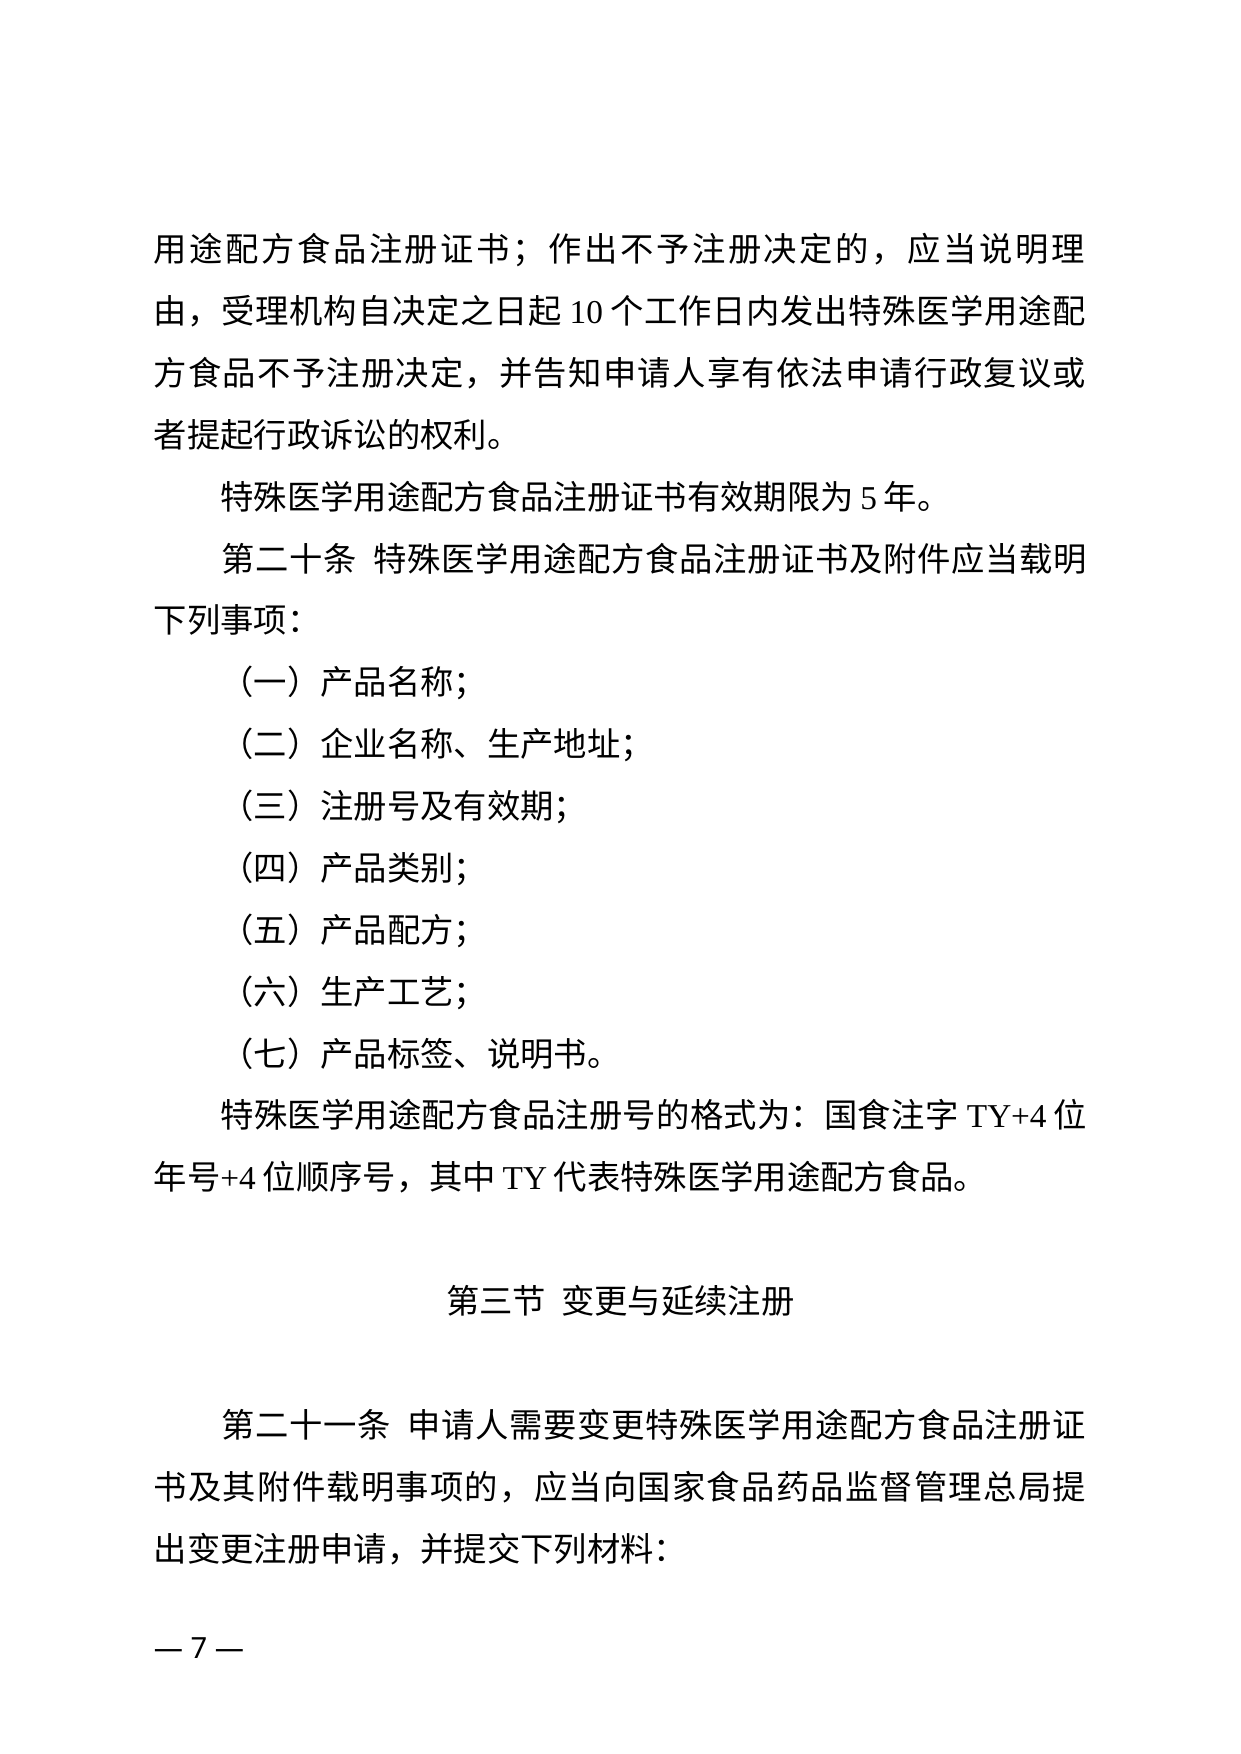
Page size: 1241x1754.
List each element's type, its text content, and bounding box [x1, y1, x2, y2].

text 第二十一条 申请人需要变更特殊医学用途配方食品注册证书及其附件载明事项的，应当向国家食品药品监督管理总局提出变更注册申请，并提交下列材料： [153, 1388, 1087, 1573]
text 特殊医学用途配方食品注册号的格式为：国食注字TY+4位年号+4位顺序号，其中TY代表特殊医学用途配方食品。 [153, 1078, 1087, 1202]
text （五）产品配方； [153, 893, 1087, 955]
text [153, 212, 1087, 460]
text （六）生产工艺； [153, 955, 1087, 1017]
text 特殊医学用途配方食品注册证书有效期限为5年。 [153, 460, 1087, 522]
text （一）产品名称； [153, 645, 1087, 707]
text （四）产品类别； [153, 831, 1087, 893]
text （三）注册号及有效期； [153, 769, 1087, 831]
text 第二十条 特殊医学用途配方食品注册证书及附件应当载明下列事项： [153, 522, 1087, 645]
list 第三节 变更与延续注册 [153, 1264, 1087, 1326]
text （二）企业名称、生产地址； [153, 707, 1087, 769]
text （七）产品标签、说明书。 [153, 1017, 1087, 1078]
